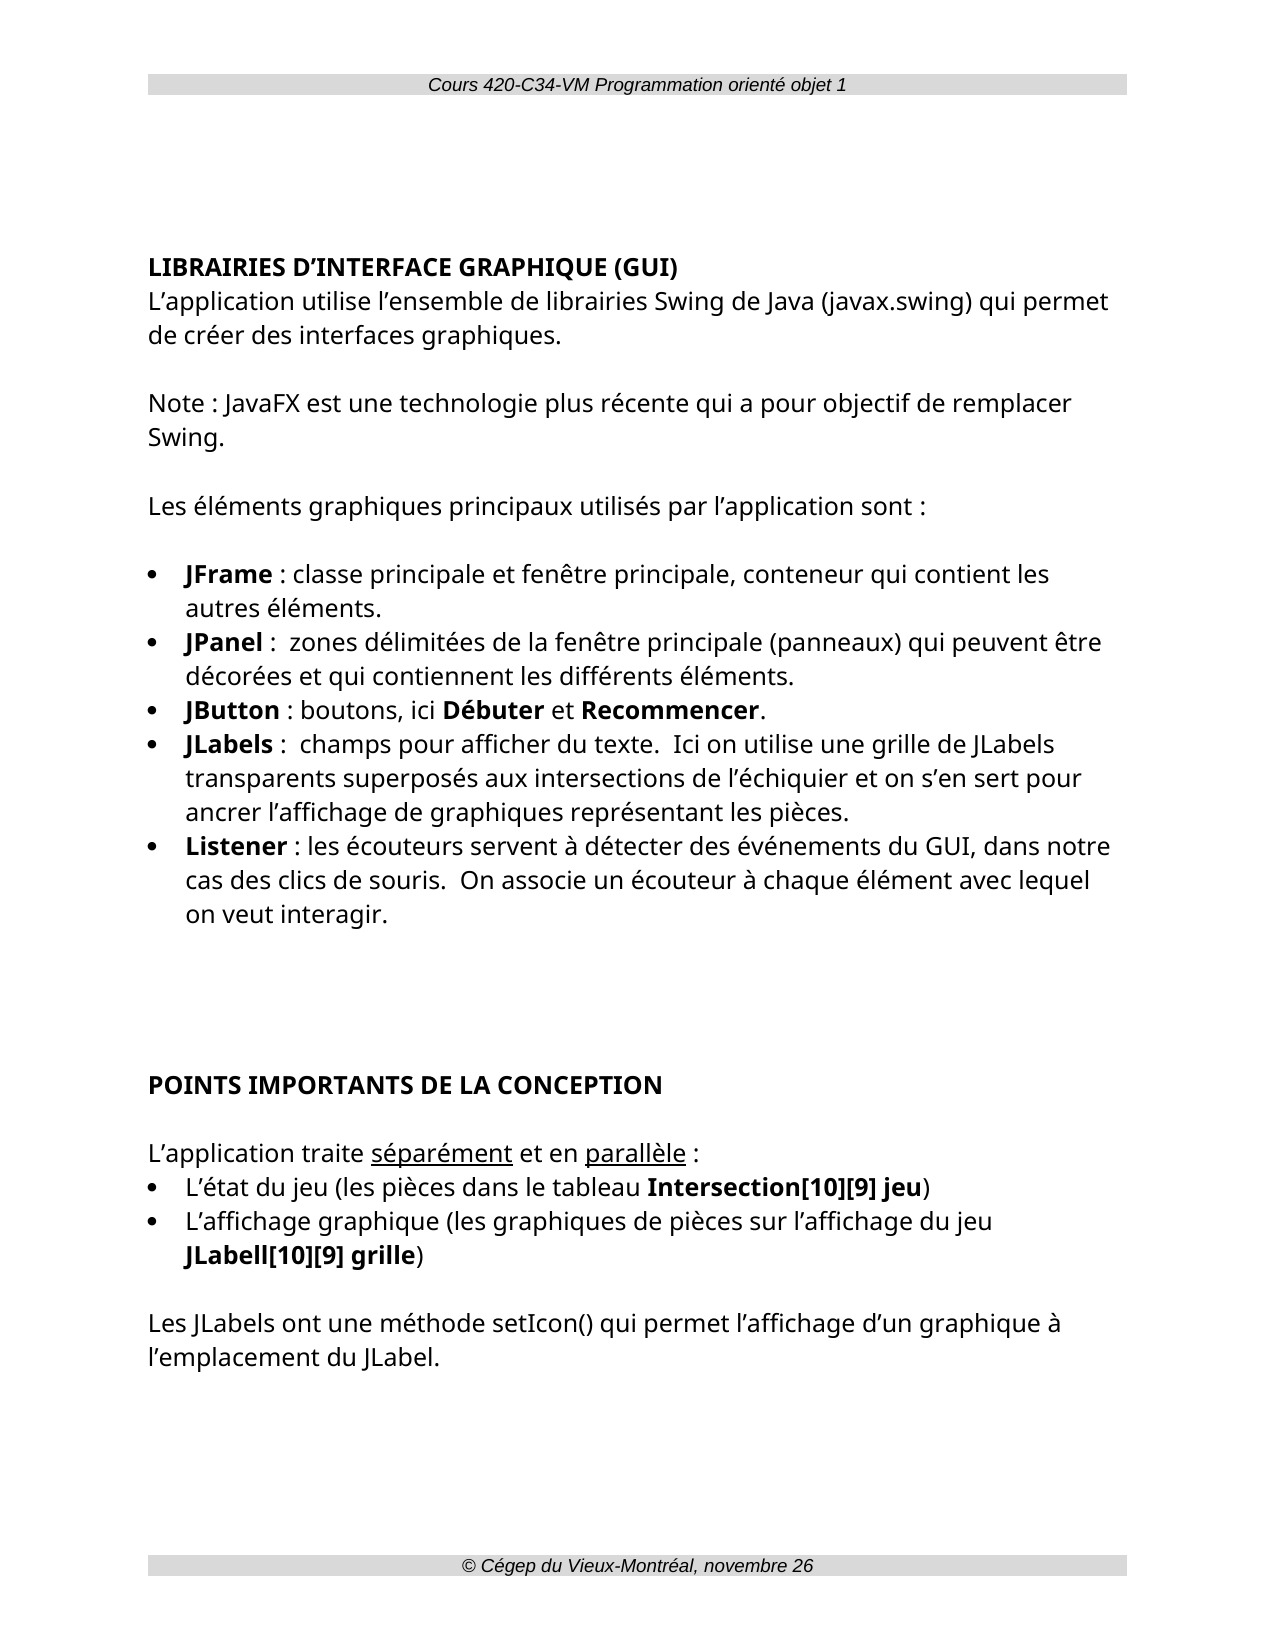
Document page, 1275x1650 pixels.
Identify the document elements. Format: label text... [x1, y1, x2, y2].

text Les éléments graphiques principaux utilisés par l’application sont : [148, 488, 1127, 522]
text LIBRAIRIES D’INTERFACE GRAPHIQUE (GUI) [148, 250, 1127, 284]
list JLabels : champs pour afficher du texte. Ici on utilise une grille de JLabels transparents superposés aux intersections de l’échiquier et on s’en sert pour ancrer l’affichage de graphiques représentant les pièces. [148, 727, 1127, 829]
text L’application utilise l’ensemble de librairies Swing de Java (javax.swing) qui permet de créer des interfaces graphiques. [148, 284, 1127, 352]
list L’état du jeu (les pièces dans le tableau Intersection[10][9] jeu) [148, 1169, 1127, 1203]
text L’application traite séparément et en parallèle : [148, 1135, 1127, 1169]
list JButton : boutons, ici Débuter et Recommencer. [148, 693, 1127, 727]
list Listener : les écouteurs servent à détecter des événements du GUI, dans notre cas des clics de souris. On associe un écouteur à chaque élément avec lequel on veut interagir. [148, 829, 1127, 931]
list L’affichage graphique (les graphiques de pièces sur l’affichage du jeu JLabell[10][9] grille) [148, 1203, 1127, 1272]
list JPanel : zones délimitées de la fenêtre principale (panneaux) qui peuvent être décorées et qui contiennent les différents éléments. [148, 624, 1127, 693]
text Note : JavaFX est une technologie plus récente qui a pour objectif de remplacer Swing. [148, 386, 1127, 454]
list JFrame : classe principale et fenêtre principale, conteneur qui contient les autres éléments. [148, 556, 1127, 624]
text POINTS IMPORTANTS DE LA CONCEPTION [148, 1067, 1127, 1101]
text Les JLabels ont une méthode setIcon() qui permet l’affichage d’un graphique à l’emplacement du JLabel. [148, 1306, 1127, 1374]
